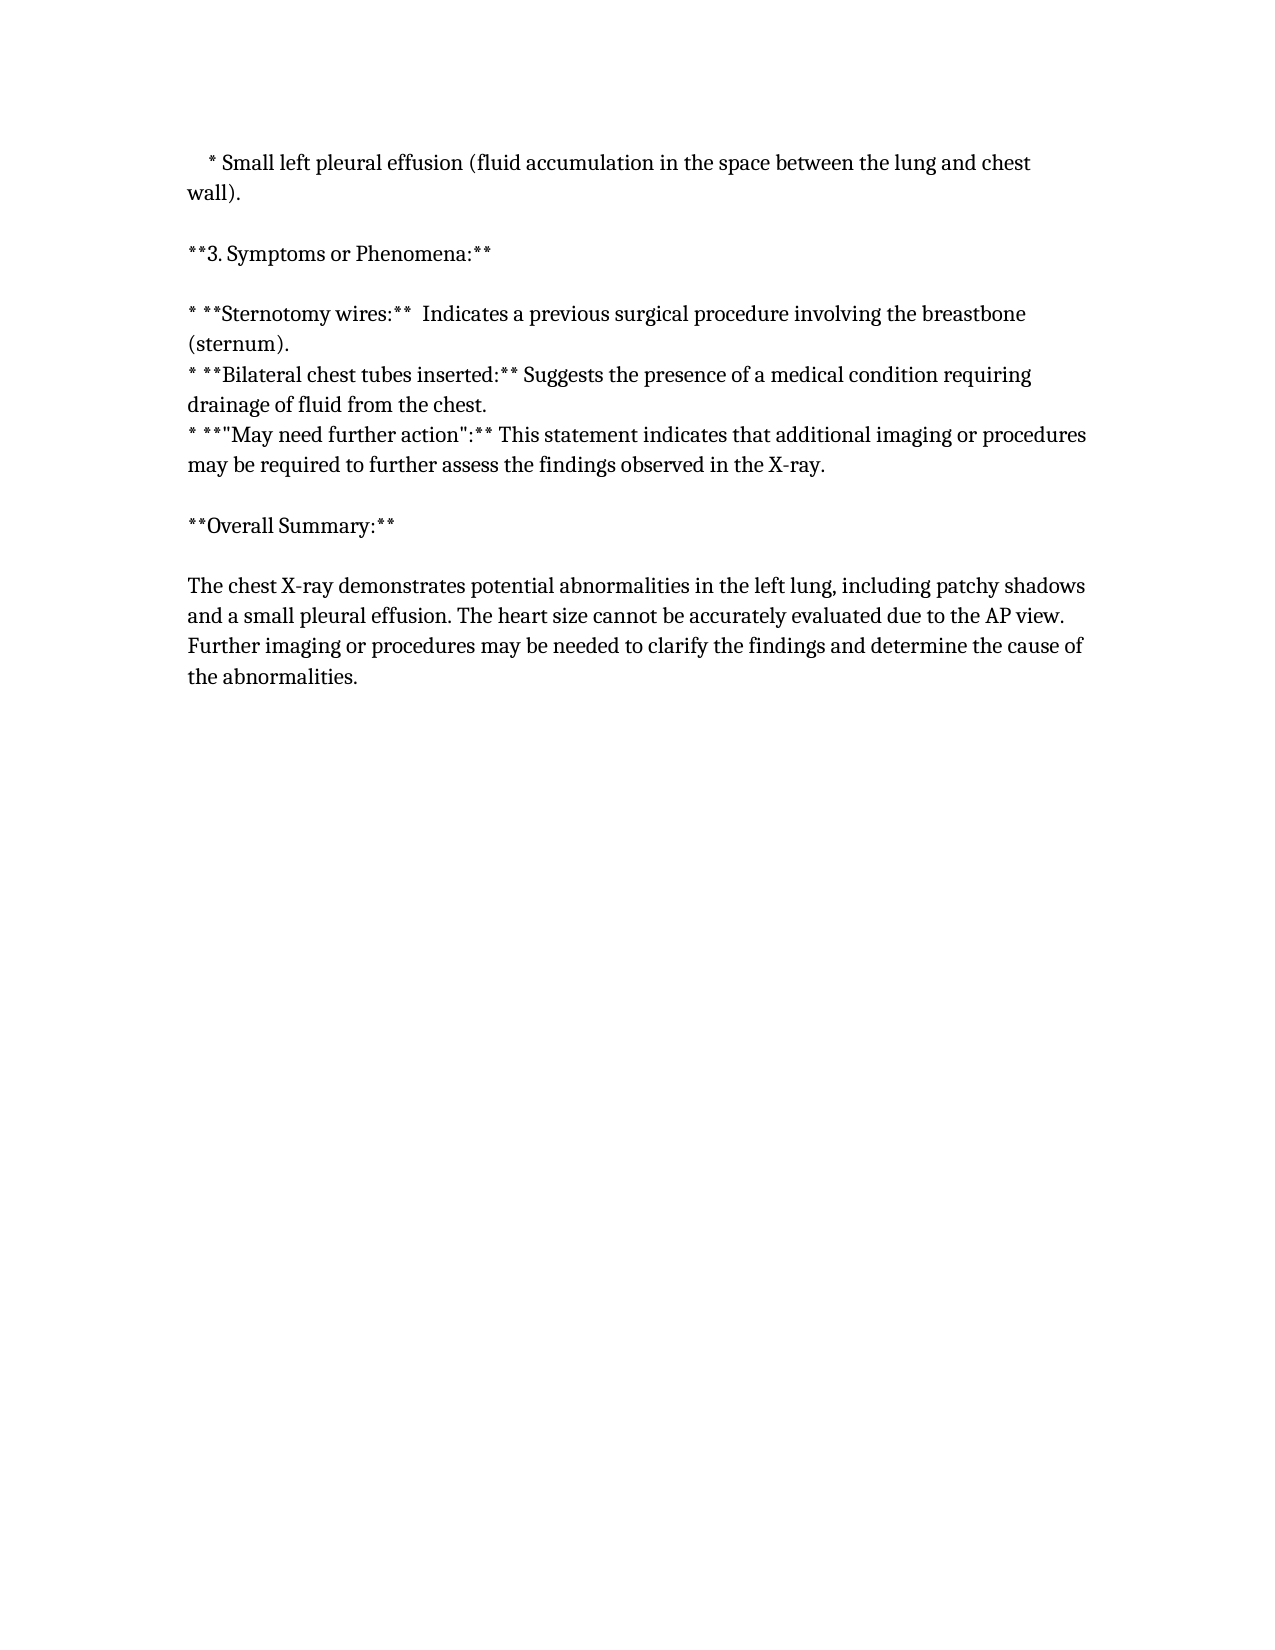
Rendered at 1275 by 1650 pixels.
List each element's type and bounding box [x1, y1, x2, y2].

text [187, 150, 1087, 690]
